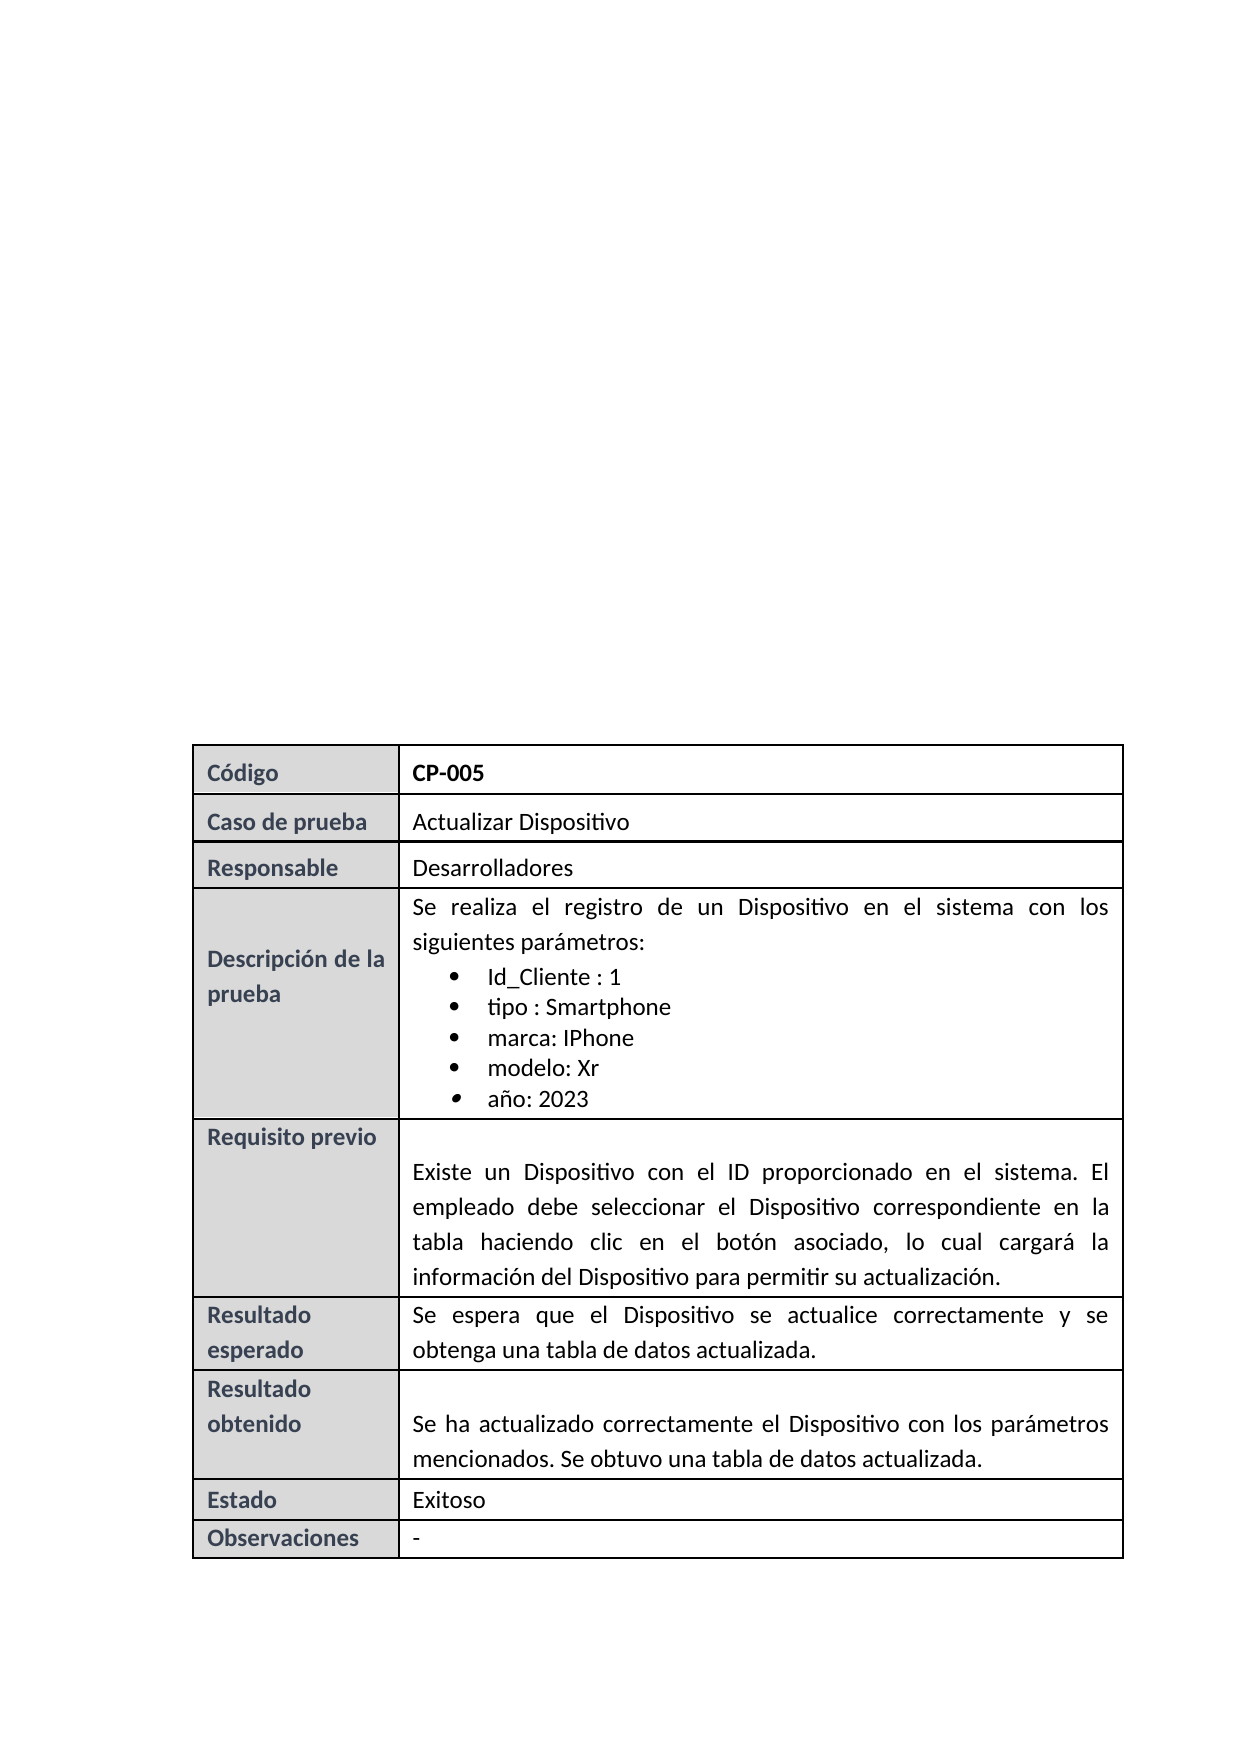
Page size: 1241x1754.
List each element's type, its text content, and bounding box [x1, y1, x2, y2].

table_cell Desarrolladores [400, 843, 1122, 887]
table_cell Caso de prueba [194, 795, 398, 840]
table_cell Exitoso [400, 1480, 1122, 1519]
table_cell Se ha actualizado correctamente el Dispositivo con los parámetros mencionados. Se obtuvo una tabla de datos actualizada. [400, 1371, 1122, 1478]
table_cell Resultado obtenido [194, 1371, 398, 1478]
table_cell Observaciones [194, 1521, 398, 1557]
table_cell Descripción de la prueba [194, 889, 398, 1117]
table_cell Se realiza el registro de un Dispositivo en el sistema con los siguientes parámetros: Id_Cliente : 1 tipo : Smartphone marca: IPhone modelo: Xr año: 2023 [400, 889, 1122, 1117]
table_header Código [194, 746, 398, 792]
table_cell Responsable [194, 843, 398, 887]
table_cell Se espera que el Dispositivo se actualice correctamente y se obtenga una tabla de datos actualizada. [400, 1298, 1122, 1369]
table_cell Estado [194, 1480, 398, 1519]
table_cell - [400, 1521, 1122, 1557]
table_header CP-005 [400, 746, 1122, 792]
table_cell Existe un Dispositivo con el ID proporcionado en el sistema. El empleado debe seleccionar el Dispositivo correspondiente en la tabla haciendo clic en el botón asociado, lo cual cargará la información del Dispositivo para permitir su actualización. [400, 1120, 1122, 1296]
table_cell Actualizar Dispositivo [400, 795, 1122, 840]
table_cell Requisito previo [194, 1120, 398, 1296]
table_cell Resultado esperado [194, 1298, 398, 1369]
